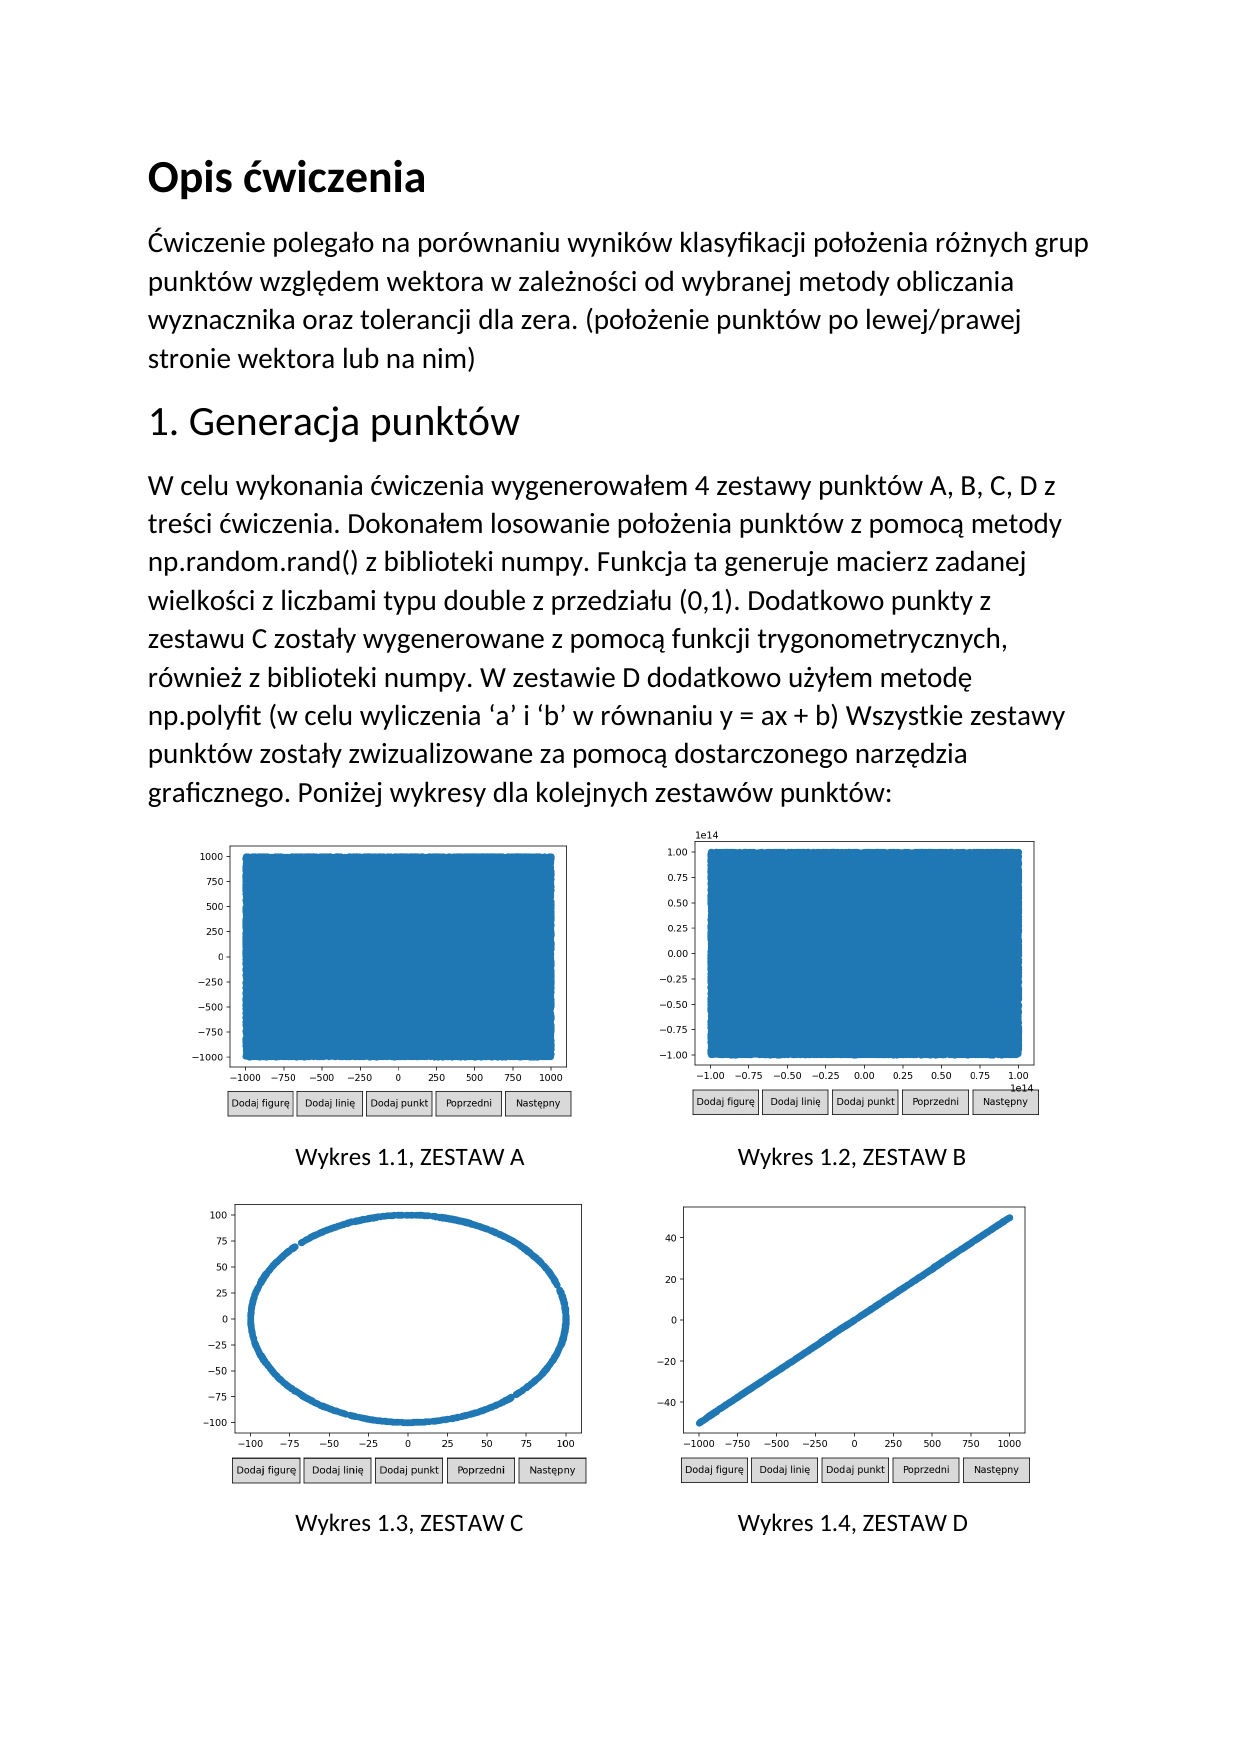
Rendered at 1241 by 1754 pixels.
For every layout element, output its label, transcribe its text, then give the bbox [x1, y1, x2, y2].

text W celu wykonania ćwiczenia wygenerowałem 4 zestawy punktów A, B, C, D z treści ćwiczenia. Dokonałem losowanie położenia punktów z pomocą metody np.random.rand() z biblioteki numpy. Funkcja ta generuje macierz zadanej wielkości z liczbami typu double z przedziału (0,1). Dodatkowo punkty z zestawu C zostały wygenerowane z pomocą funkcji trygonometrycznych, również z biblioteki numpy. W zestawie D dodatkowo użyłem metodę np.polyfit (w celu wyliczenia ‘a’ i ‘b’ w równaniu y = ax + b) Wszystkie zestawy punktów zostały zwizualizowane za pomocą dostarczonego narzędzia graficznego. Poniżej wykresy dla kolejnych zestawów punktów: [148, 467, 1093, 810]
text 1. Generacja punktów [148, 395, 1093, 446]
text Wykres 1.1, ZESTAW A Wykres 1.2, ZESTAW B [221, 1141, 1093, 1172]
text Opis ćwiczenia [148, 148, 1093, 203]
text Wykres 1.3, ZESTAW C Wykres 1.4, ZESTAW D [221, 1507, 1093, 1537]
picture [203, 1191, 594, 1488]
picture [653, 1191, 1037, 1488]
picture [187, 829, 575, 1122]
picture [660, 830, 1053, 1122]
text Ćwiczenie polegało na porównaniu wyników klasyfikacji położenia różnych grup punktów względem wektora w zależności od wybranej metody obliczania wyznacznika oraz tolerancji dla zera. (położenie punktów po lewej/prawej stronie wektora lub na nim) [148, 224, 1093, 376]
